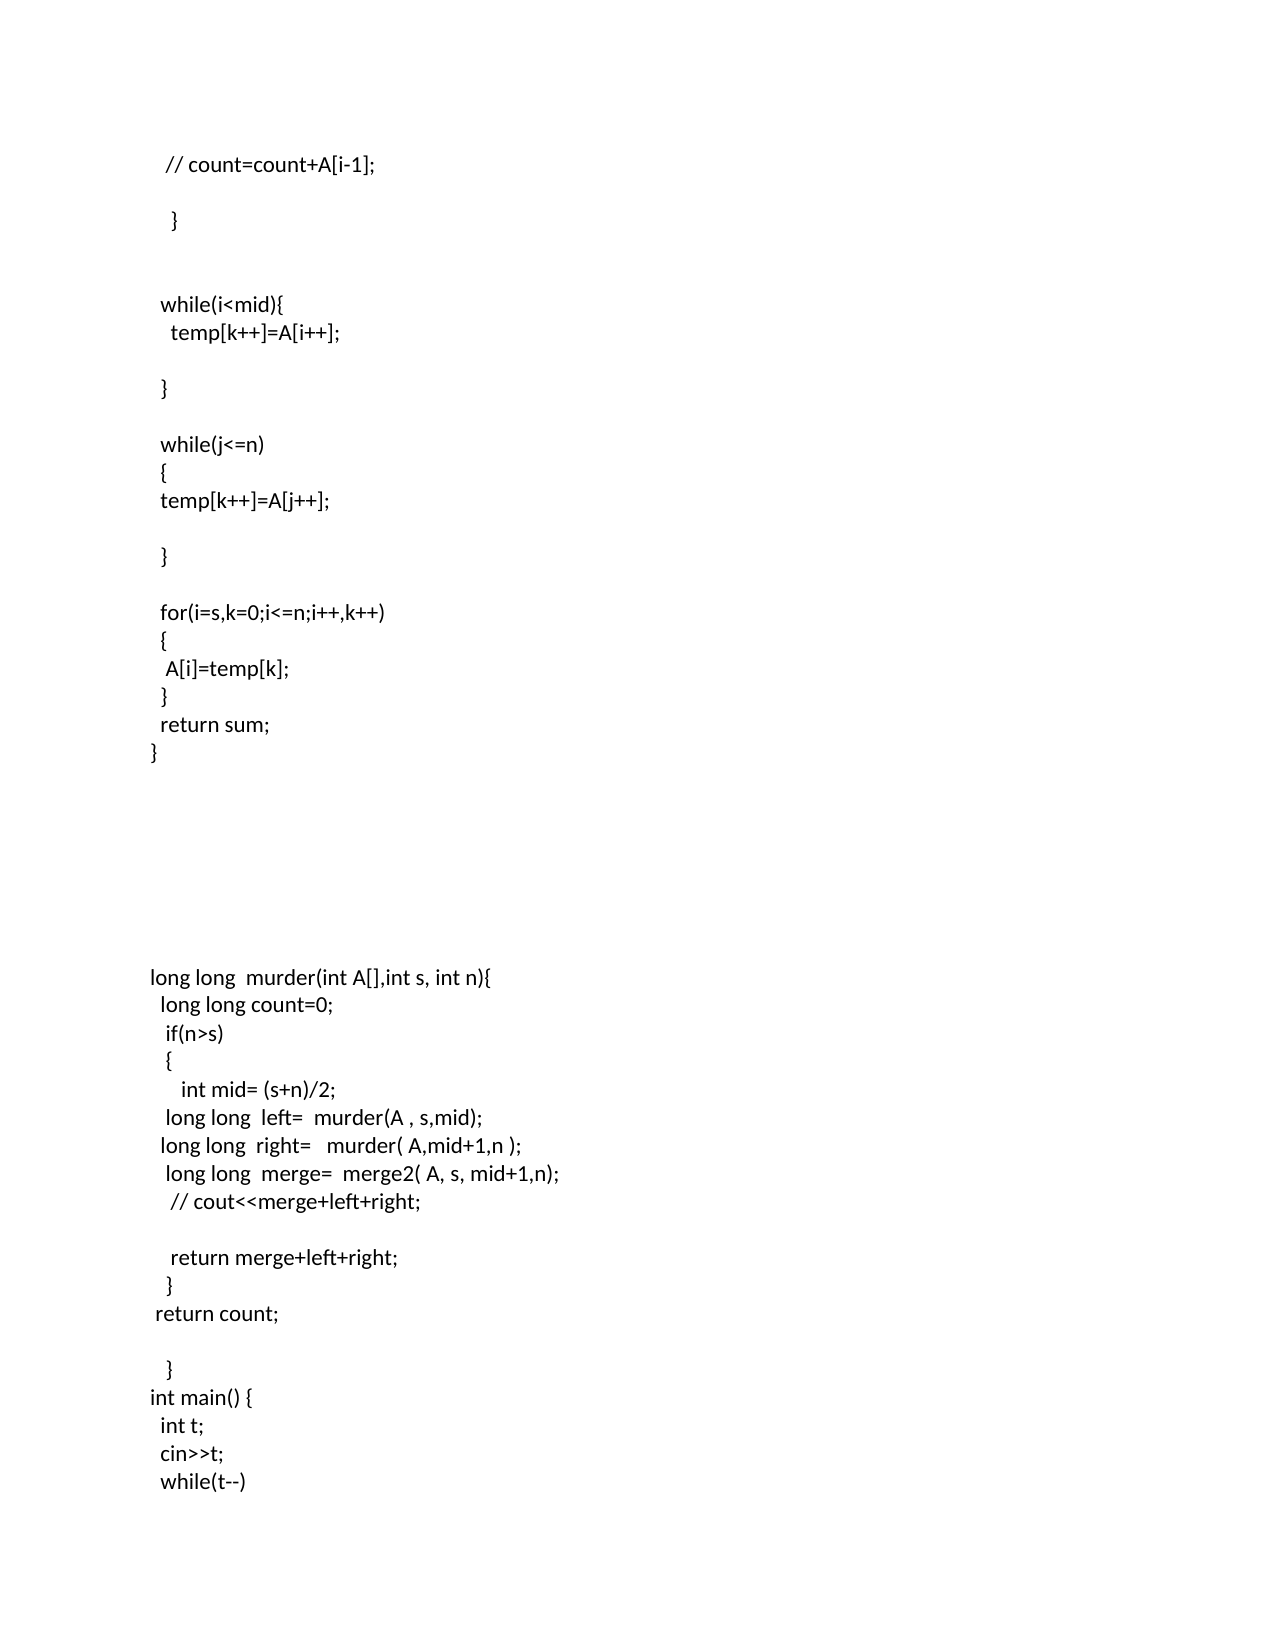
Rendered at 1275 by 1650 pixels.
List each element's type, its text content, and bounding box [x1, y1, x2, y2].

text A[i]=temp[k]; [150, 654, 1125, 682]
text // count=count+A[i-1]; [150, 150, 1125, 178]
text cin>>t; [150, 1439, 1125, 1467]
text int main() { [150, 1383, 1125, 1411]
text long long merge= merge2( A, s, mid+1,n); [150, 1159, 1125, 1187]
text long long right= murder( A,mid+1,n ); [150, 1131, 1125, 1159]
text int mid= (s+n)/2; [150, 1075, 1125, 1103]
text return count; [150, 1299, 1125, 1327]
text while(i<mid){ [150, 290, 1125, 318]
text temp[k++]=A[i++]; [150, 318, 1125, 346]
text while(j<=n) [150, 430, 1125, 458]
text return sum; [150, 710, 1125, 738]
text long long left= murder(A , s,mid); [150, 1103, 1125, 1131]
text for(i=s,k=0;i<=n;i++,k++) [150, 598, 1125, 626]
text } [150, 682, 1125, 710]
text long long count=0; [150, 991, 1125, 1019]
text } [150, 374, 1125, 402]
text { [150, 458, 1125, 486]
text // cout<<merge+left+right; [150, 1187, 1125, 1215]
text } [150, 1355, 1125, 1383]
text } [150, 206, 1125, 234]
text } [150, 542, 1125, 570]
text { [150, 1047, 1125, 1075]
text } [150, 1271, 1125, 1299]
text while(t--) [150, 1467, 1125, 1495]
text long long murder(int A[],int s, int n){ [150, 963, 1125, 991]
text int t; [150, 1411, 1125, 1439]
text if(n>s) [150, 1019, 1125, 1047]
text { [150, 626, 1125, 654]
text } [150, 738, 1125, 766]
text return merge+left+right; [150, 1243, 1125, 1271]
text temp[k++]=A[j++]; [150, 486, 1125, 514]
